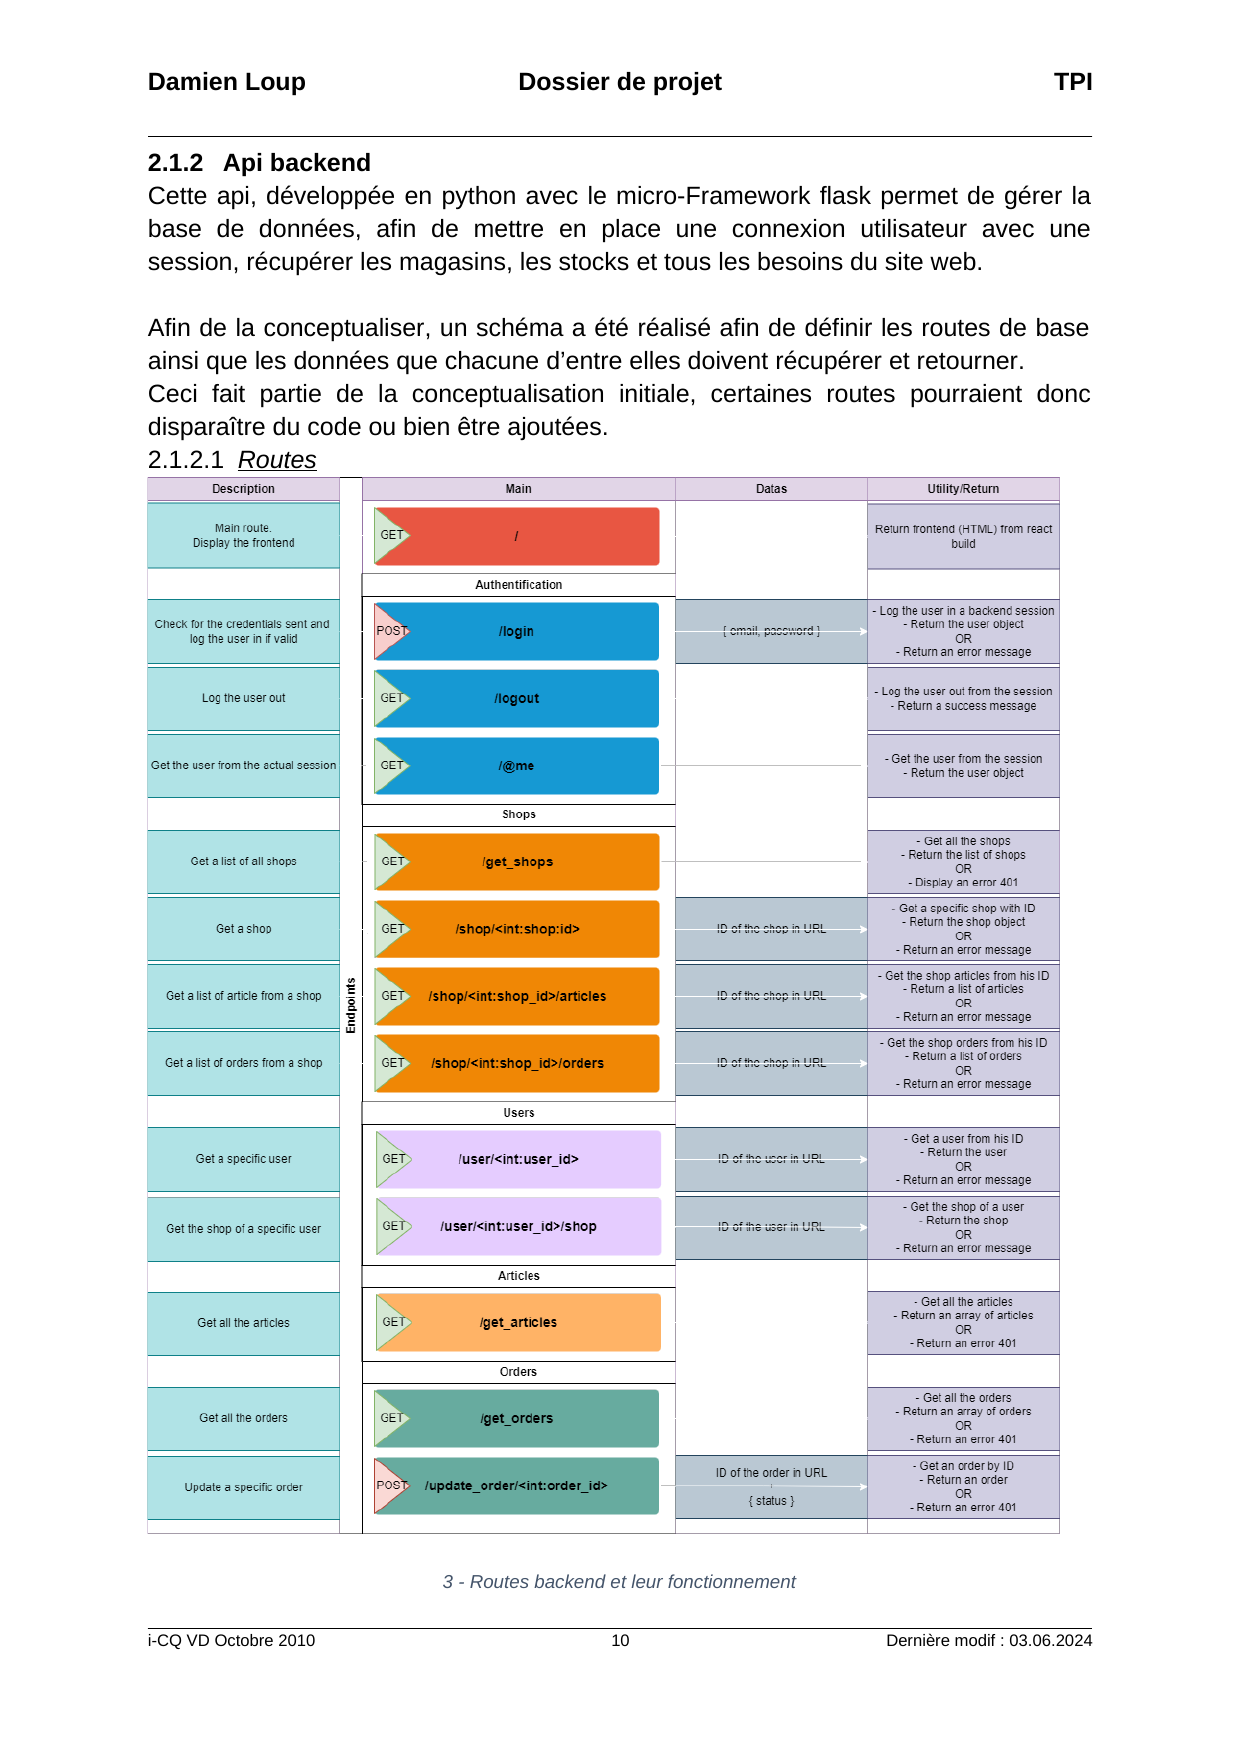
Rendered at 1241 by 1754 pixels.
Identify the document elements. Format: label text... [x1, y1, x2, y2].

text 3 - Routes backend et leur fonctionnement [148, 1571, 1092, 1593]
subtitle Api backend [148, 148, 1092, 176]
picture [147, 477, 1060, 1534]
text Afin de la conceptualiser, un schéma a été réalisé afin de définir les routes de base ainsi que les données que chacune d’entre elles doivent récupérer et retourner. [148, 313, 1092, 374]
subtitle Routes [148, 445, 1092, 474]
text Cette api, développée en python avec le micro-Framework flask permet de gérer la base de données, afin de mettre en place une connexion utilisateur avec une session, récupérer les magasins, les stocks et tous les besoins du site web. [148, 181, 1092, 276]
text Ceci fait partie de la conceptualisation initiale, certaines routes pourraient donc disparaître du code ou bien être ajoutées. [148, 379, 1092, 441]
